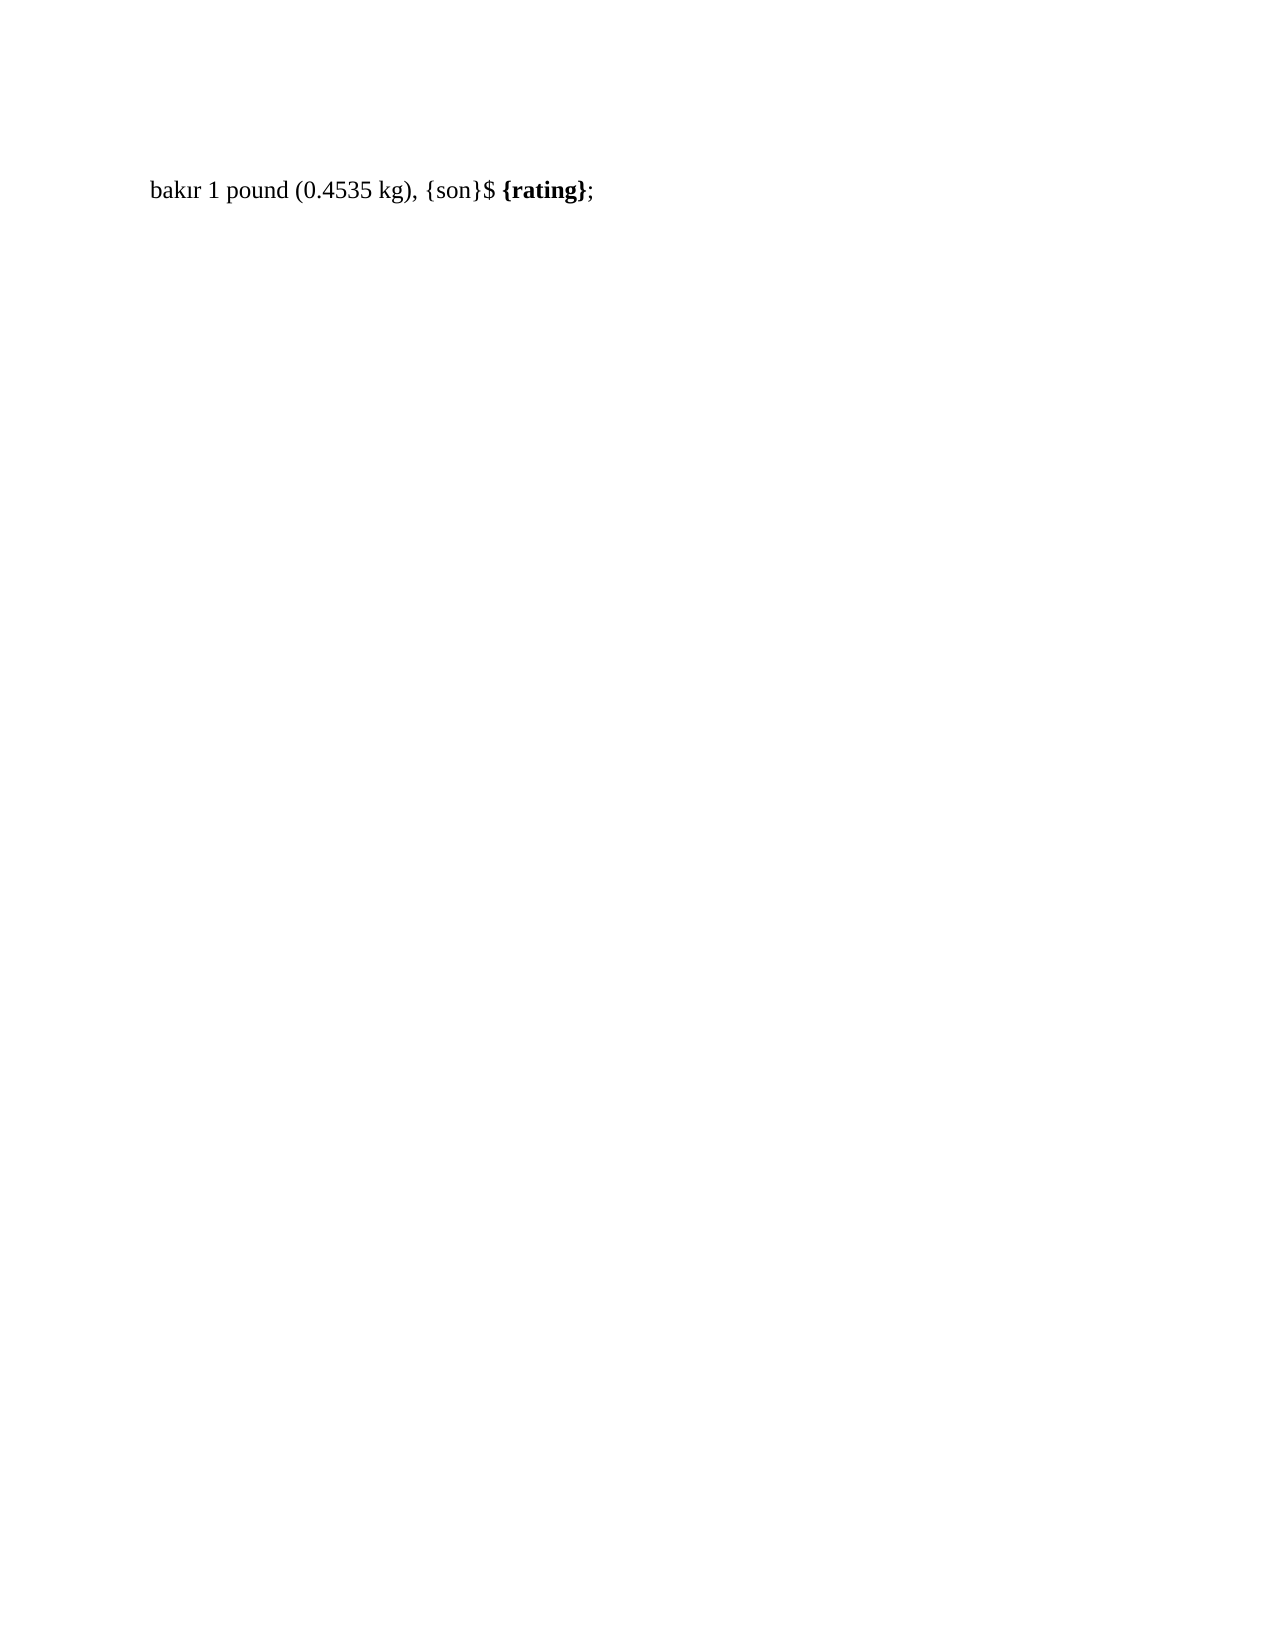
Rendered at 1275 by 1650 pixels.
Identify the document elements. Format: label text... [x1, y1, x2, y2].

text bakır 1 pound (0.4535 kg), {son}$ {rating}; [150, 175, 1125, 204]
